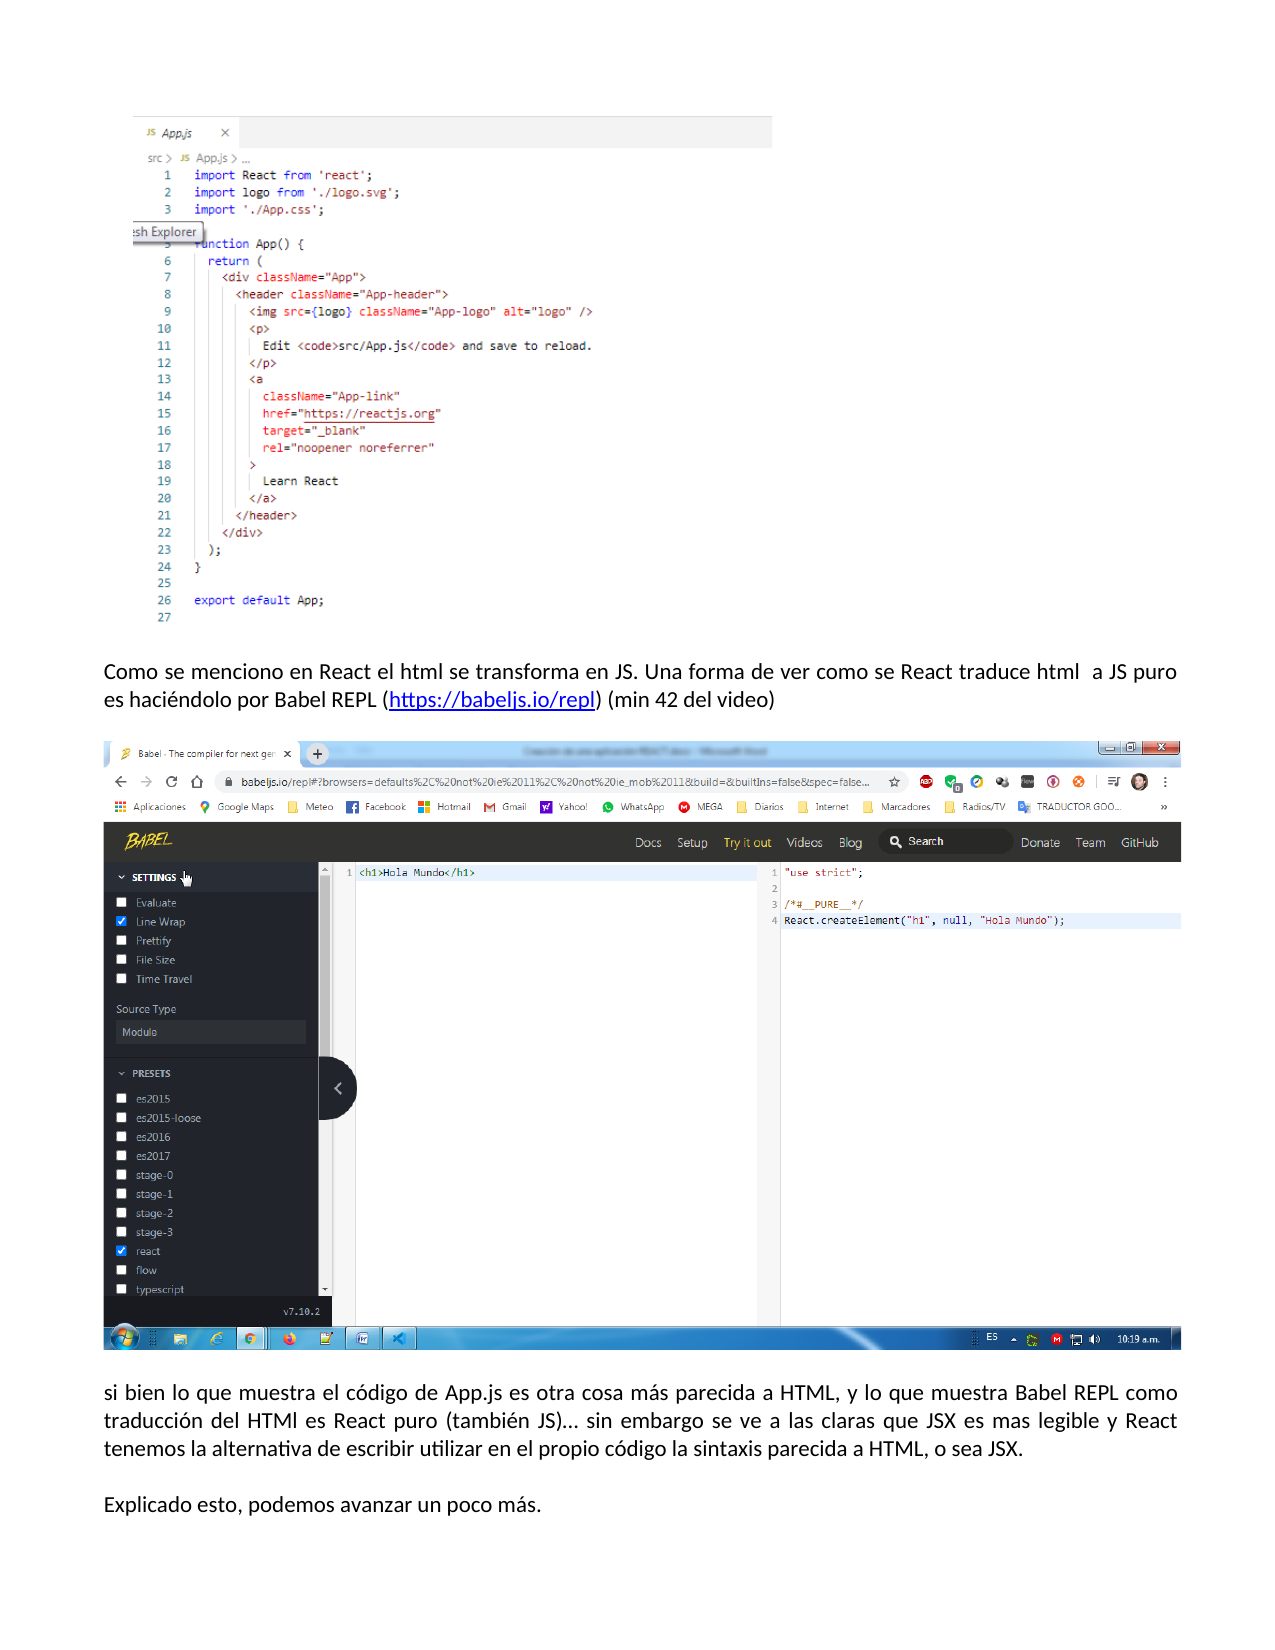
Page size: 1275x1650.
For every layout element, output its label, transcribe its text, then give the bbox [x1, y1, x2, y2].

picture [103, 741, 1182, 1350]
text Como se menciono en React el html se transforma en JS. Una forma de ver como se React traduce html a JS puro es haciéndolo por Babel REPL (https://babeljs.io/repl) (min 42 del video) [103, 657, 1181, 713]
text Explicado esto, podemos avanzar un poco más. [103, 1490, 1181, 1518]
text si bien lo que muestra el código de App.js es otra cosa más parecida a HTML, y lo que muestra Babel REPL como traducción del HTMl es React puro (también JS)… sin embargo se ve a las claras que JSX es mas legible y React tenemos la alternativa de escribir utilizar en el propio código la sintaxis parecida a HTML, o sea JSX. [103, 1378, 1181, 1462]
picture [133, 116, 773, 629]
